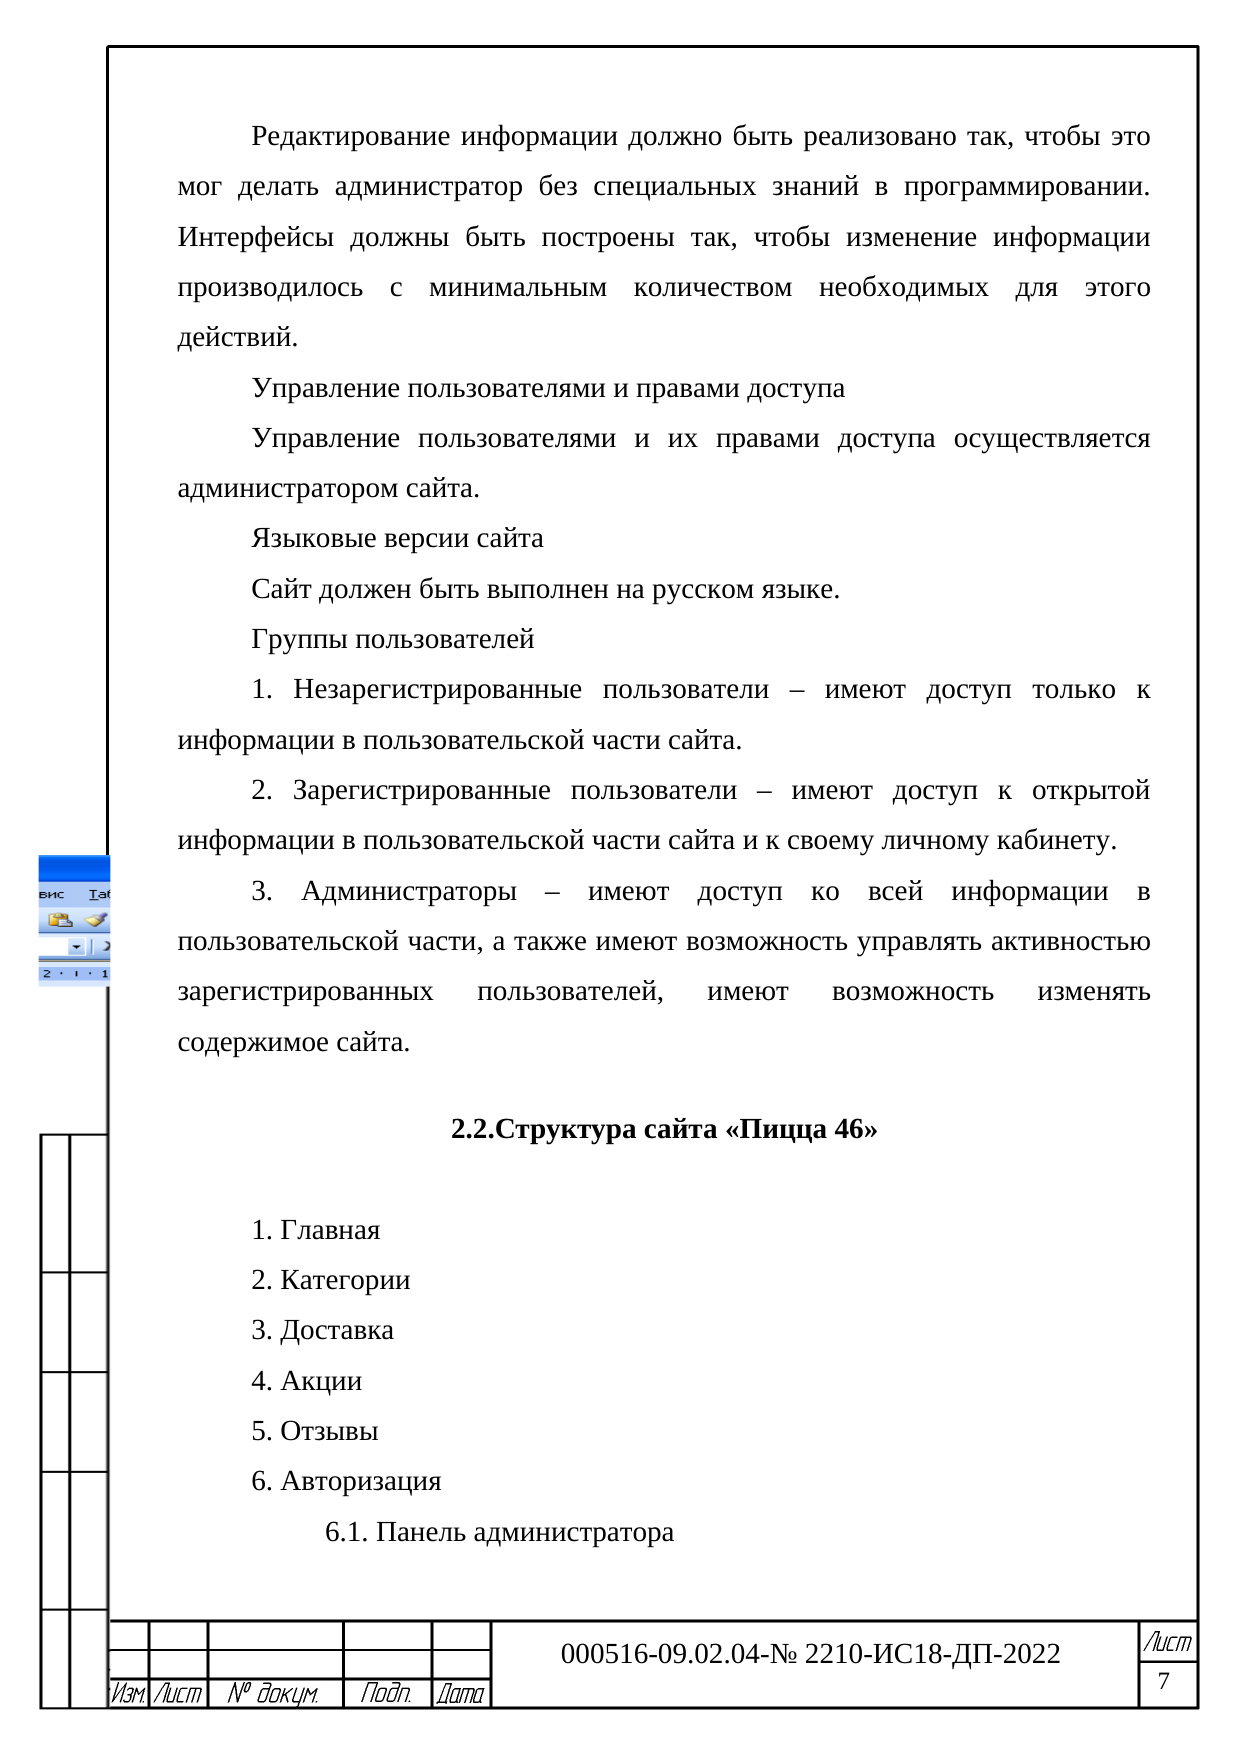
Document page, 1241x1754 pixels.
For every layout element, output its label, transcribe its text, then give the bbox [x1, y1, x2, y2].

text Сайт должен быть выполнен на русском языке. [177, 571, 1152, 604]
text 5. Отзывы [177, 1413, 1152, 1447]
picture [38, 42, 1202, 1712]
text 3. Доставка [177, 1312, 1152, 1346]
text 2. Категории [177, 1262, 1152, 1296]
text Управление пользователями и их правами доступа осуществляется администратором сайта. [177, 420, 1152, 504]
text 3. Администраторы – имеют доступ ко всей информации в пользовательской части, а также имеют возможность управлять активностью зарегистрированных пользователей, имеют возможность изменять содержимое сайта. [177, 873, 1152, 1057]
text 1. Главная [177, 1212, 1152, 1245]
text 1. Незарегистрированные пользователи – имеют доступ только к информации в пользовательской части сайта. [177, 672, 1152, 755]
text 6. Авторизация [177, 1463, 1152, 1497]
text Редактирование информации должно быть реализовано так, чтобы это мог делать администратор без специальных знаний в программировании. Интерфейсы должны быть построены так, чтобы изменение информации производилось с минимальным количеством необходимых для этого действий. [177, 118, 1152, 353]
text 4. Акции [177, 1363, 1152, 1396]
text Управление пользователями и правами доступа [177, 370, 1152, 403]
text Группы пользователей [177, 621, 1152, 655]
text 6.1. Панель администратора [251, 1514, 1152, 1547]
subtitle 2.2.Структура сайта «Пицца 46» [177, 1112, 1152, 1145]
text Языковые версии сайта [177, 521, 1152, 554]
text 2. Зарегистрированные пользователи – имеют доступ к открытой информации в пользовательской части сайта и к своему личному кабинету. [177, 772, 1152, 856]
